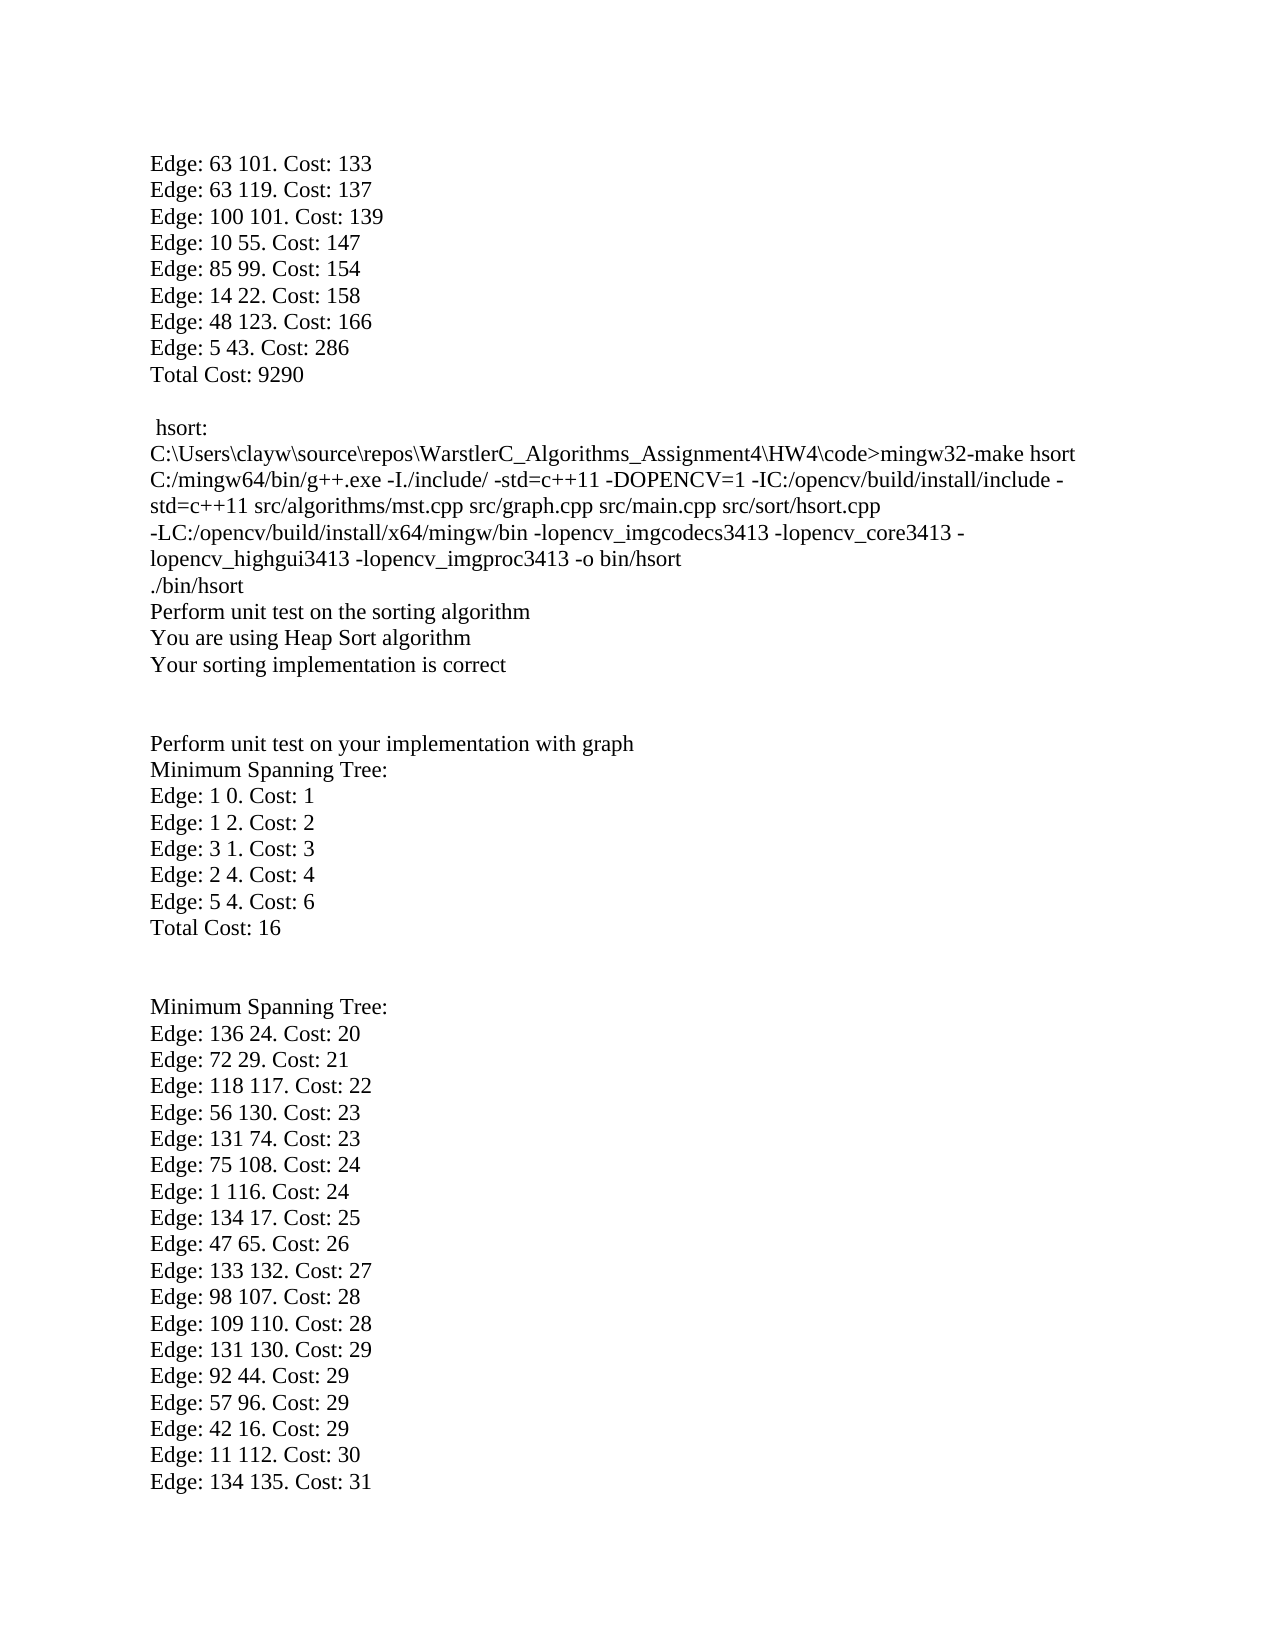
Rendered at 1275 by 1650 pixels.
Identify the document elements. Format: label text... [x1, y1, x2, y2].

text Edge: 92 44. Cost: 29 [150, 1362, 1125, 1389]
text Edge: 133 132. Cost: 27 [150, 1257, 1125, 1283]
text Minimum Spanning Tree: [150, 993, 1125, 1020]
text Edge: 63 119. Cost: 137 [150, 176, 1125, 203]
text You are using Heap Sort algorithm [150, 624, 1125, 651]
text Edge: 72 29. Cost: 21 [150, 1046, 1125, 1072]
text hsort: [150, 413, 1125, 440]
text C:/mingw64/bin/g++.exe -I./include/ -std=c++11 -DOPENCV=1 -IC:/opencv/build/install/include -std=c++11 src/algorithms/mst.cpp src/graph.cpp src/main.cpp src/sort/hsort.cpp -LC:/opencv/build/install/x64/mingw/bin -lopencv_imgcodecs3413 -lopencv_core3413 -lopencv_highgui3413 -lopencv_imgproc3413 -o bin/hsort [150, 466, 1125, 572]
text C:\Users\clayw\source\repos\WarstlerC_Algorithms_Assignment4\HW4\code>mingw32-make hsort [150, 440, 1125, 466]
text Edge: 136 24. Cost: 20 [150, 1020, 1125, 1046]
text Edge: 10 55. Cost: 147 [150, 229, 1125, 255]
text Edge: 1 0. Cost: 1 [150, 782, 1125, 809]
text Edge: 2 4. Cost: 4 [150, 862, 1125, 888]
text Edge: 48 123. Cost: 166 [150, 308, 1125, 334]
text Edge: 109 110. Cost: 28 [150, 1309, 1125, 1336]
text Minimum Spanning Tree: [150, 756, 1125, 782]
text Your sorting implementation is correct [150, 651, 1125, 677]
text Edge: 14 22. Cost: 158 [150, 282, 1125, 308]
text Edge: 118 117. Cost: 22 [150, 1072, 1125, 1099]
text Edge: 57 96. Cost: 29 [150, 1389, 1125, 1415]
text Edge: 98 107. Cost: 28 [150, 1283, 1125, 1309]
text Perform unit test on the sorting algorithm [150, 598, 1125, 624]
text Edge: 42 16. Cost: 29 [150, 1415, 1125, 1441]
text Edge: 131 130. Cost: 29 [150, 1336, 1125, 1362]
text Edge: 3 1. Cost: 3 [150, 835, 1125, 862]
text Edge: 11 112. Cost: 30 [150, 1441, 1125, 1468]
text Edge: 100 101. Cost: 139 [150, 203, 1125, 229]
text Edge: 5 43. Cost: 286 [150, 334, 1125, 361]
text Total Cost: 9290 [150, 361, 1125, 387]
text Total Cost: 16 [150, 914, 1125, 941]
text Edge: 75 108. Cost: 24 [150, 1151, 1125, 1178]
text Edge: 47 65. Cost: 26 [150, 1231, 1125, 1257]
text Edge: 1 2. Cost: 2 [150, 809, 1125, 835]
text Edge: 1 116. Cost: 24 [150, 1178, 1125, 1204]
text Edge: 131 74. Cost: 23 [150, 1125, 1125, 1151]
text Edge: 56 130. Cost: 23 [150, 1099, 1125, 1125]
text ./bin/hsort [150, 572, 1125, 598]
text Edge: 63 101. Cost: 133 [150, 150, 1125, 176]
text Perform unit test on your implementation with graph [150, 730, 1125, 756]
text Edge: 134 135. Cost: 31 [150, 1468, 1125, 1494]
text Edge: 134 17. Cost: 25 [150, 1204, 1125, 1231]
text Edge: 5 4. Cost: 6 [150, 888, 1125, 914]
text Edge: 85 99. Cost: 154 [150, 255, 1125, 282]
